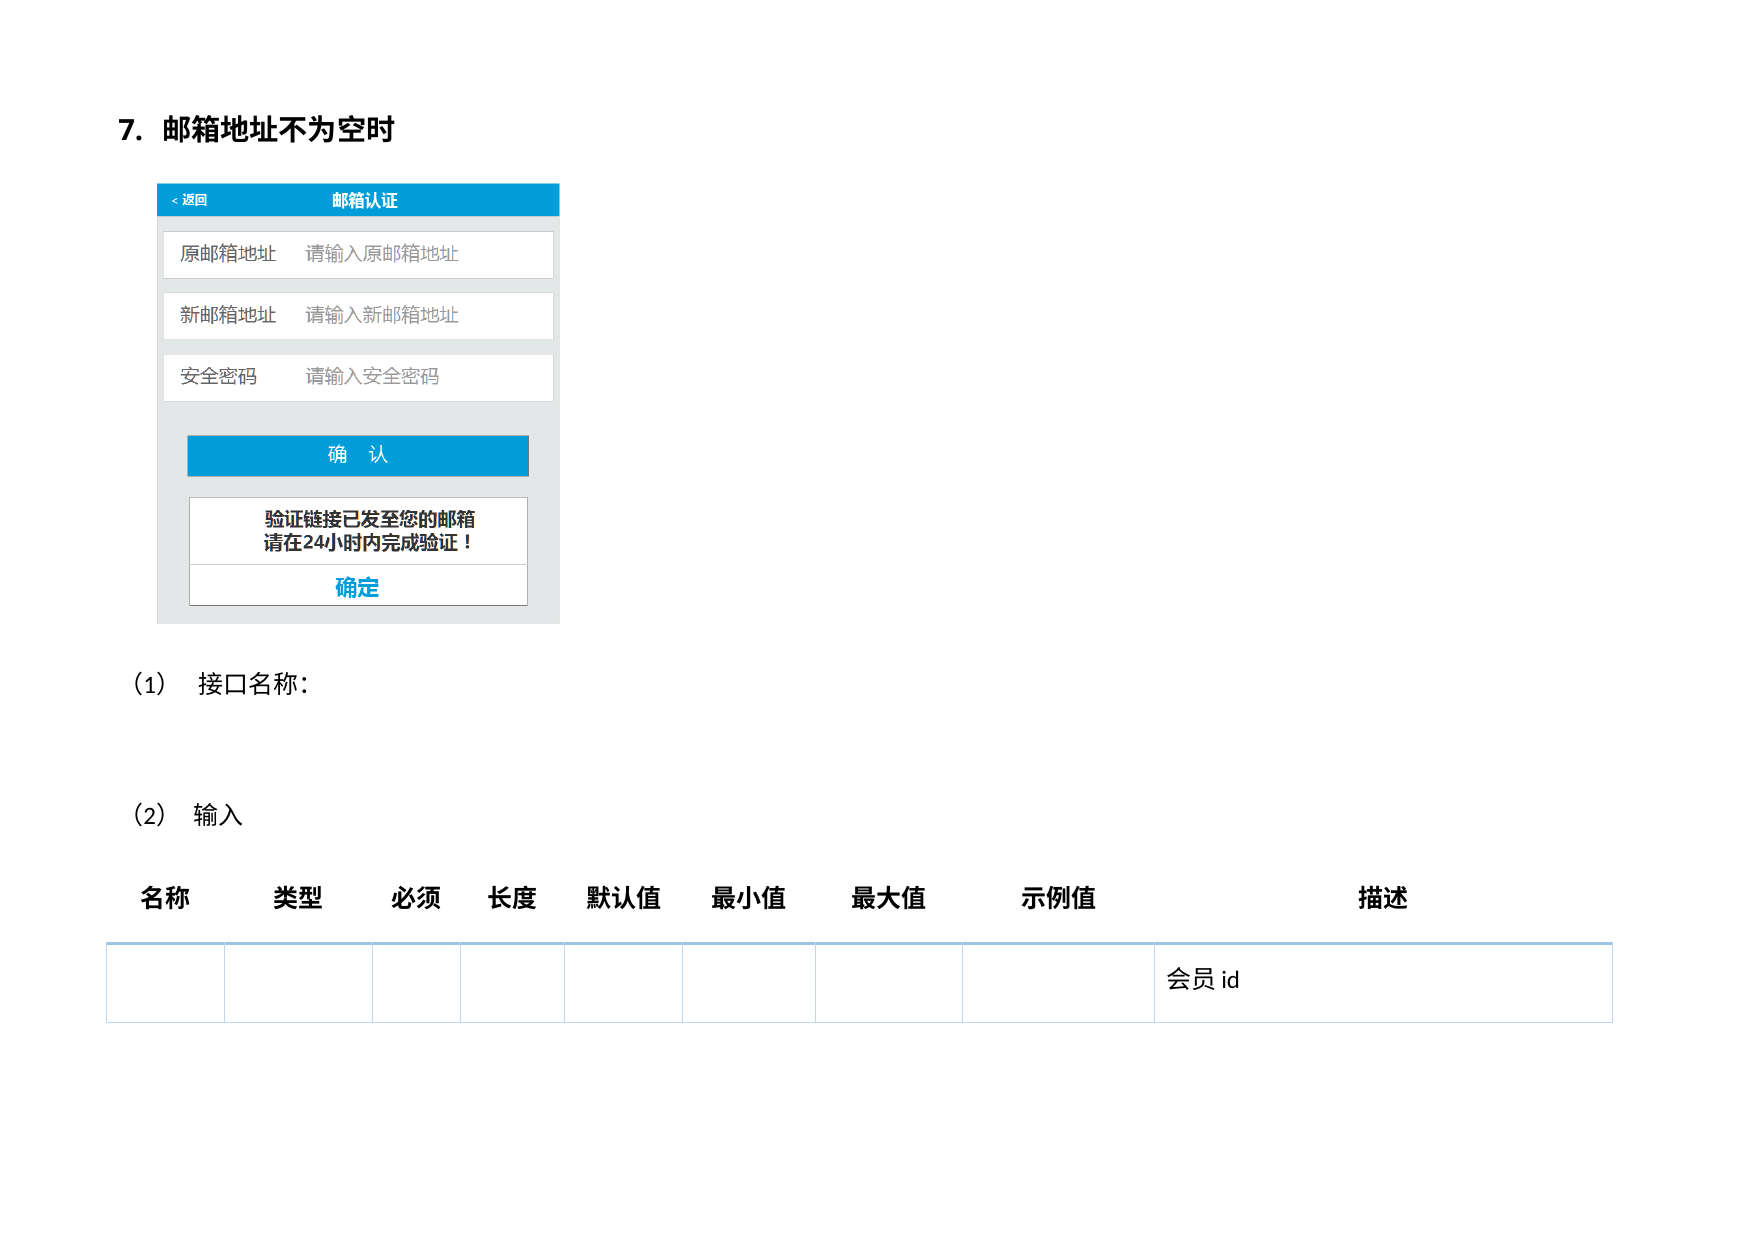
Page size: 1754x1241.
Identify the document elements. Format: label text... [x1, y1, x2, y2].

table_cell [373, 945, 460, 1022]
list 输入 [118, 781, 1624, 846]
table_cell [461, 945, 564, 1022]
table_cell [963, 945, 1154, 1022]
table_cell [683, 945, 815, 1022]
list 接口名称： [118, 650, 1624, 715]
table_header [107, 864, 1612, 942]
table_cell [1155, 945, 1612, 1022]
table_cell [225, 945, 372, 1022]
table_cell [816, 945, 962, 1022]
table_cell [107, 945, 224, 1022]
picture [155, 181, 562, 626]
subtitle 邮箱地址不为空时 [118, 96, 1624, 161]
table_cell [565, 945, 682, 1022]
